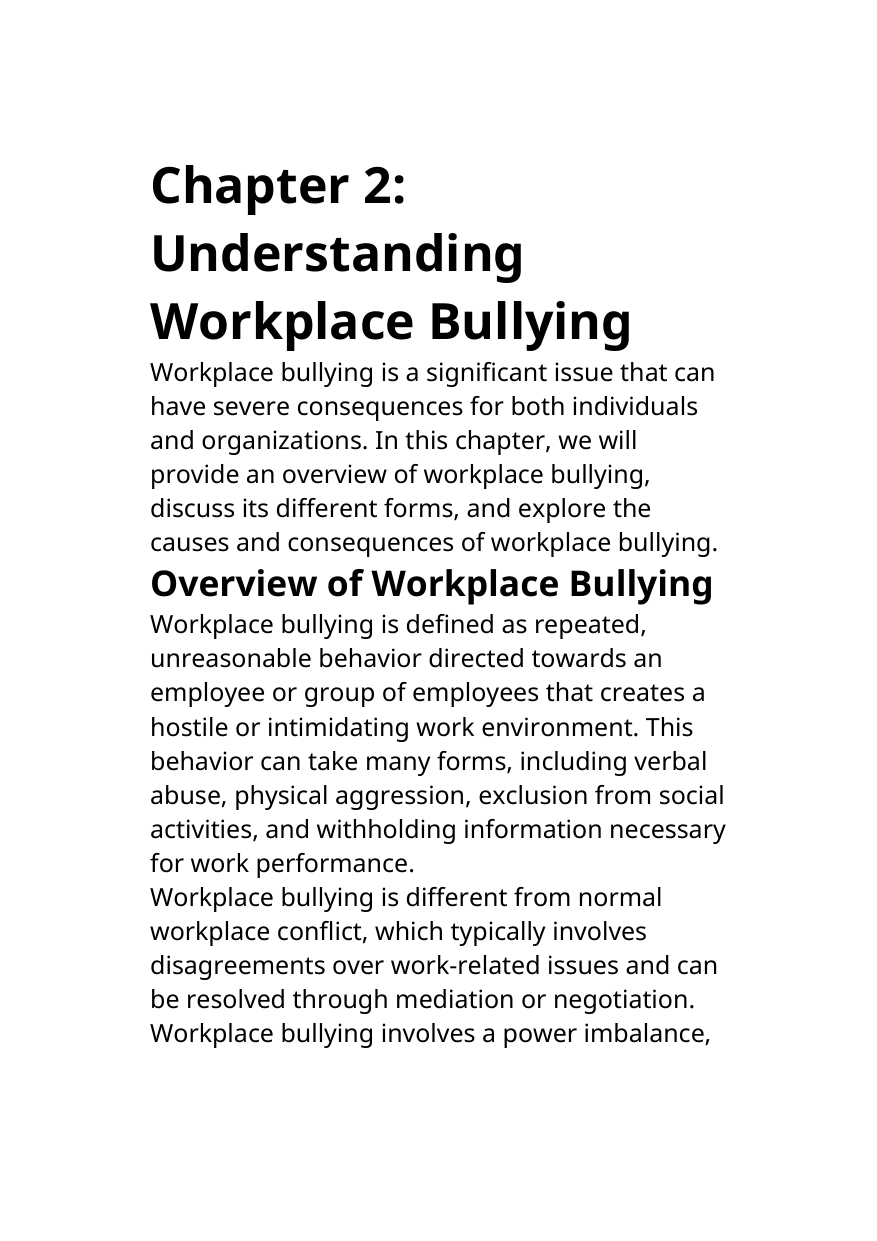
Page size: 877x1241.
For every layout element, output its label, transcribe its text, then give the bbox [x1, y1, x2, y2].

text Workplace bullying is defined as repeated, unreasonable behavior directed towards an employee or group of employees that creates a hostile or intimidating work environment. This behavior can take many forms, including verbal abuse, physical aggression, exclusion from social activities, and withholding information necessary for work performance. [150, 607, 727, 879]
subtitle Overview of Workplace Bullying [150, 559, 727, 607]
text Workplace bullying is a significant issue that can have severe consequences for both individuals and organizations. In this chapter, we will provide an overview of workplace bullying, discuss its different forms, and explore the causes and consequences of workplace bullying. [150, 354, 727, 559]
subtitle Chapter 2: Understanding Workplace Bullying [150, 150, 727, 354]
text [150, 879, 727, 1050]
